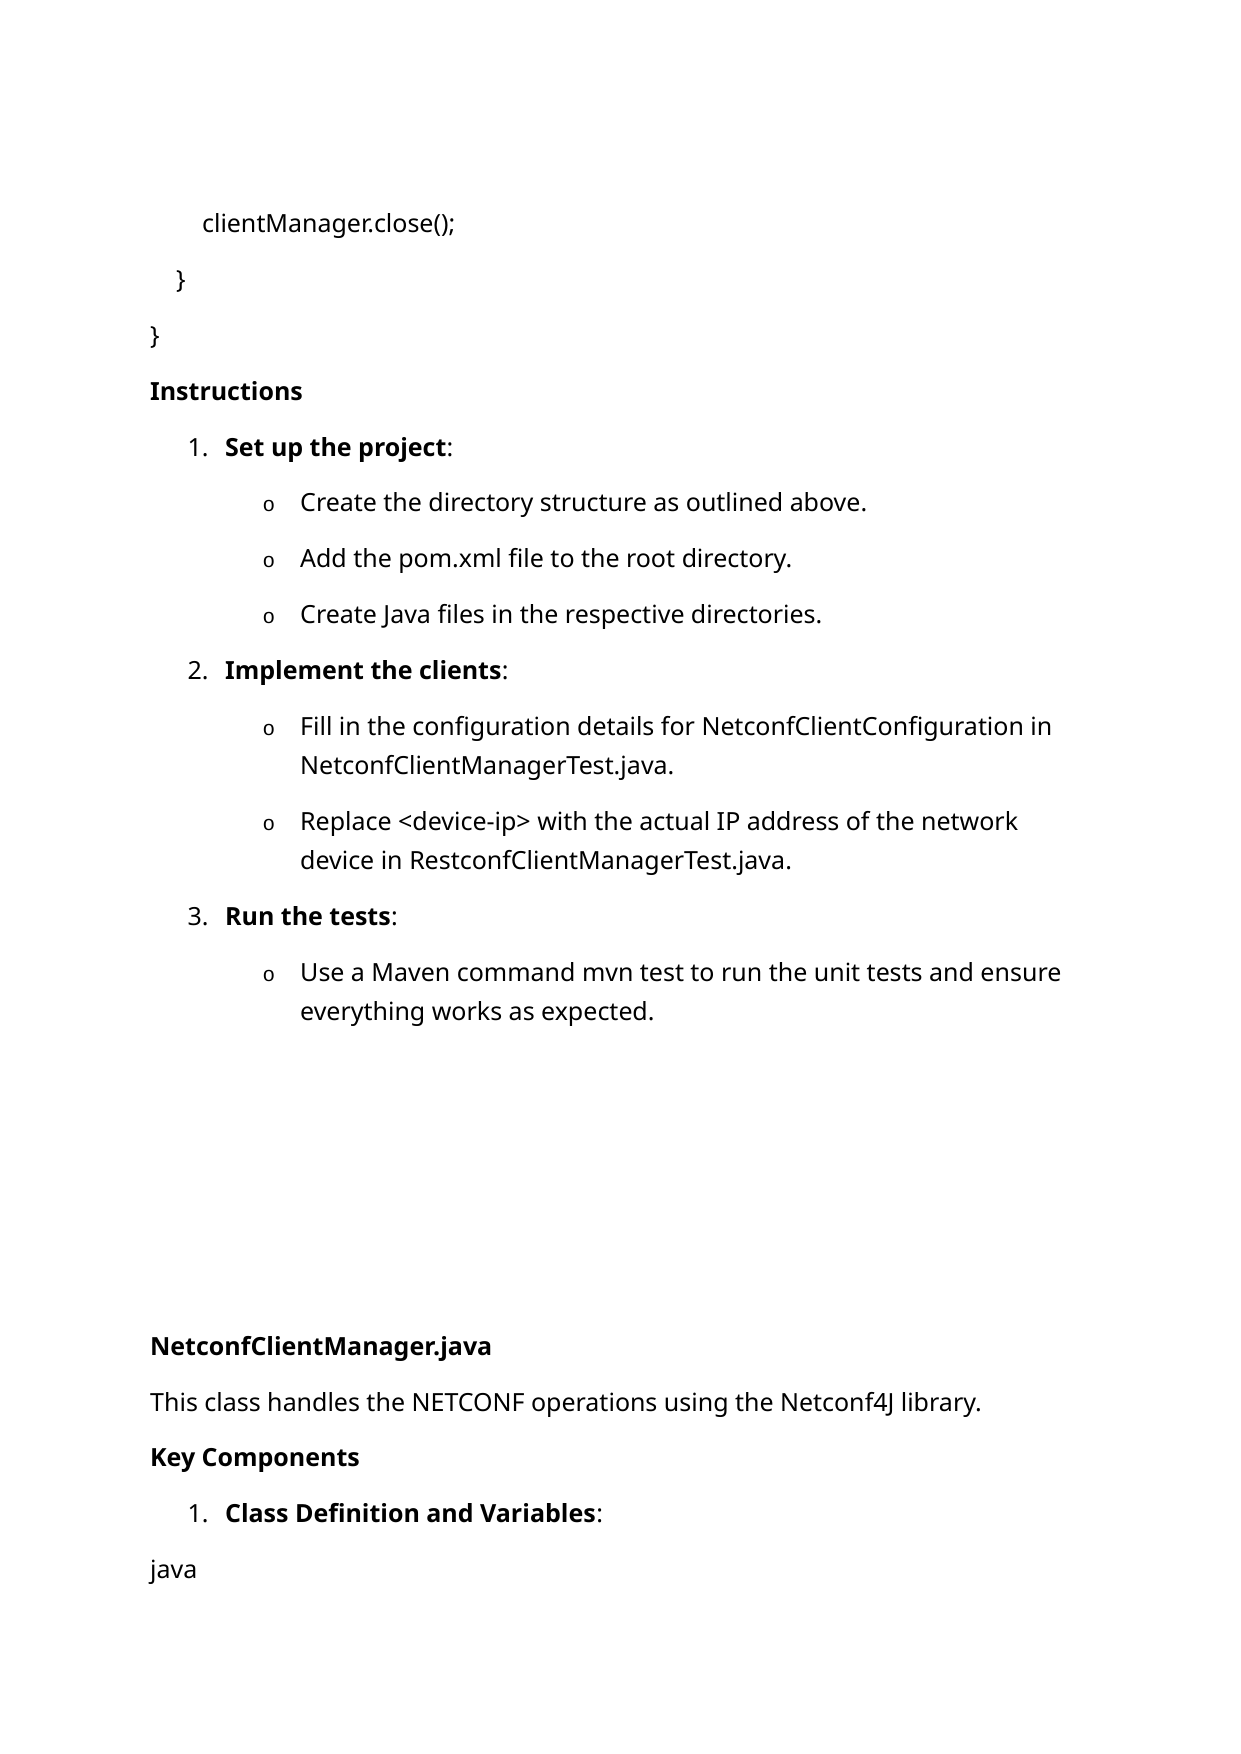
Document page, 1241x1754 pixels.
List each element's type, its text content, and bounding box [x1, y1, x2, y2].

list Class Definition and Variables: [187, 1496, 1090, 1530]
text This class handles the NETCONF operations using the Netconf4J library. [150, 1384, 1090, 1418]
text Key Components [150, 1440, 1090, 1474]
list Create the directory structure as outlined above. [262, 485, 1090, 519]
list Use a Maven command mvn test to run the unit tests and ensure everything works as expected. [262, 954, 1090, 1027]
list Run the tests: [187, 898, 1090, 932]
text NetconfClientManager.java [150, 1328, 1090, 1362]
text } [150, 262, 1090, 296]
list Set up the project: [187, 429, 1090, 463]
list Add the pom.xml file to the root directory. [262, 541, 1090, 575]
text java [150, 1552, 1090, 1586]
list Replace <device-ip> with the actual IP address of the network device in RestconfClientManagerTest.java. [262, 803, 1090, 877]
list Implement the clients: [187, 652, 1090, 687]
text Instructions [150, 373, 1090, 407]
text clientManager.close(); [150, 206, 1090, 240]
list Create Java files in the respective directories. [262, 597, 1090, 631]
text } [150, 317, 1090, 352]
list Fill in the configuration details for NetconfClientConfiguration in NetconfClientManagerTest.java. [262, 708, 1090, 782]
